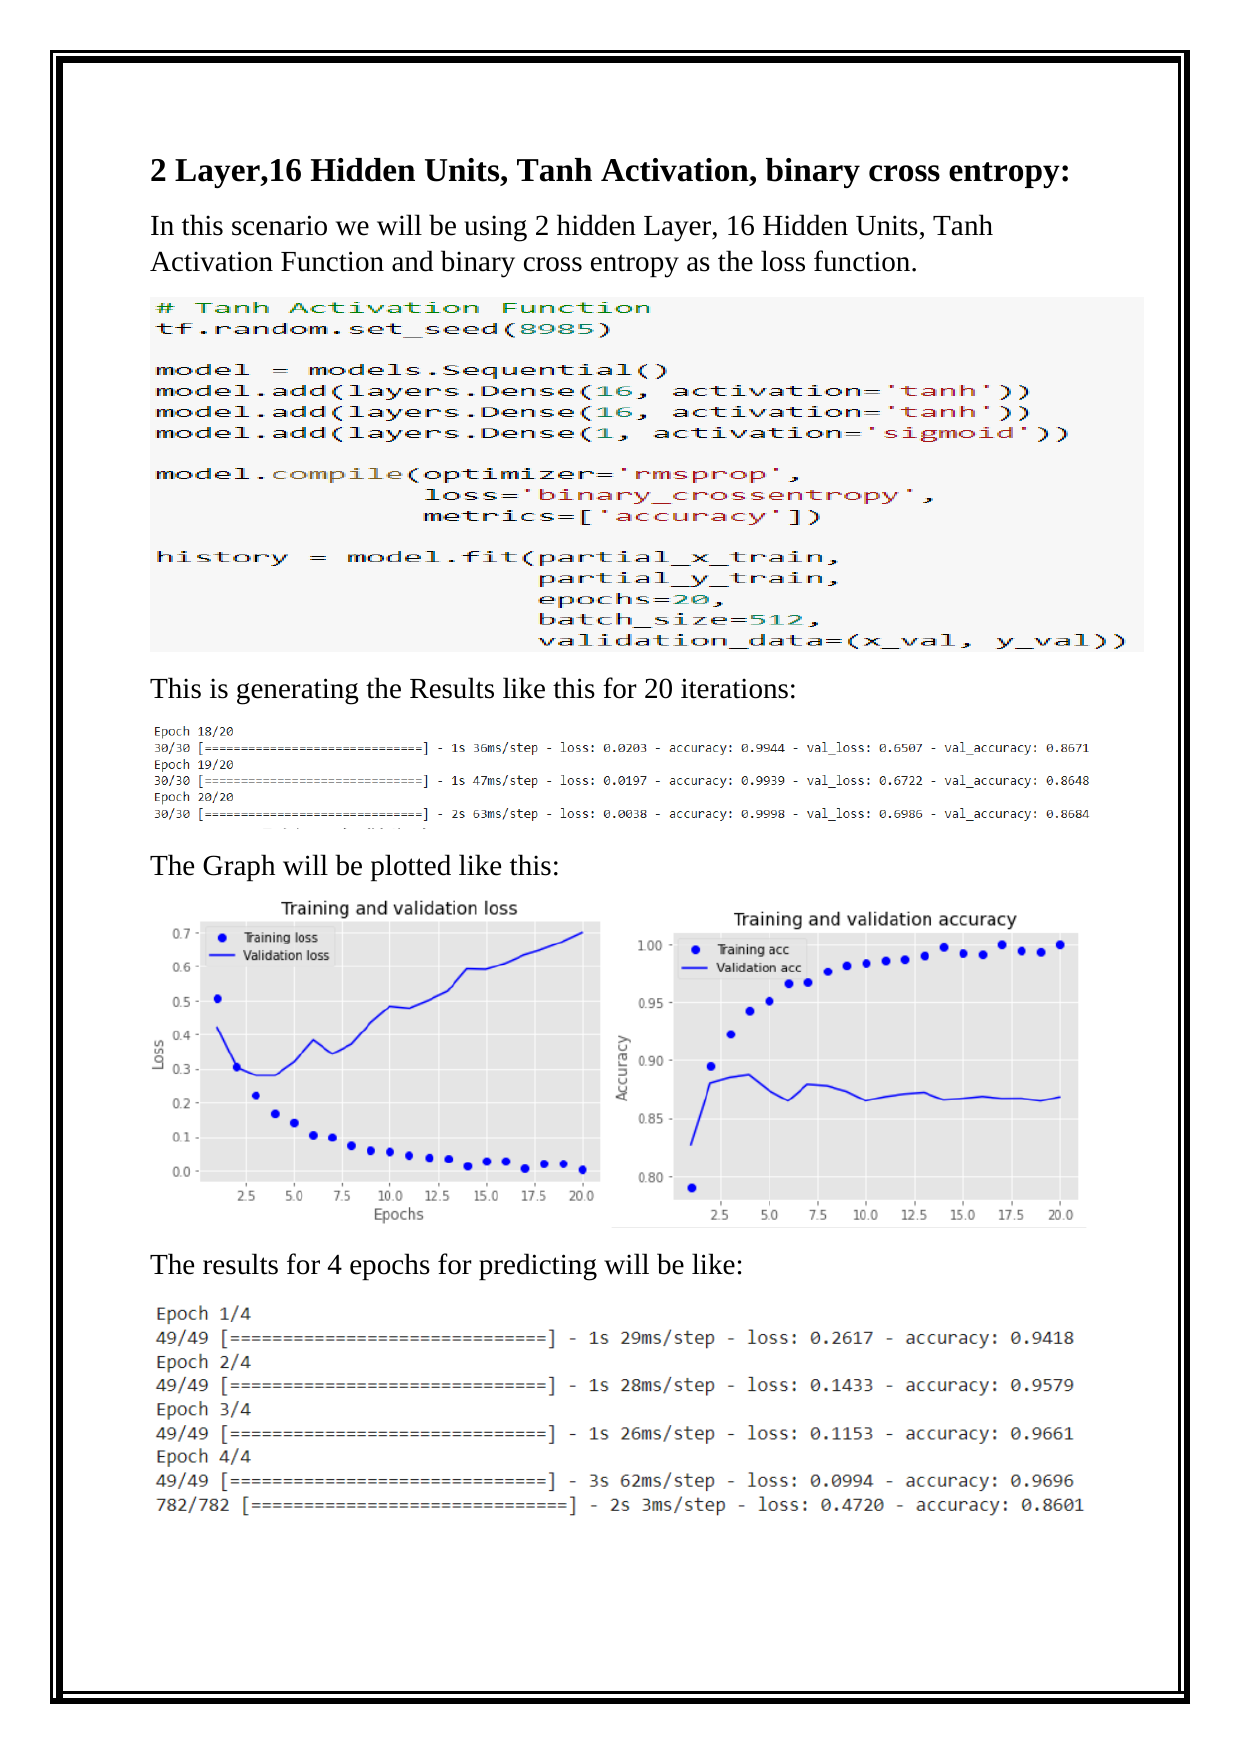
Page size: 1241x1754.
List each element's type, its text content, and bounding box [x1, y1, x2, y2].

text 2 Layer,16 Hidden Units, Tanh Activation, binary cross entropy: [150, 150, 1090, 188]
picture [150, 900, 605, 1228]
picture [611, 906, 1087, 1228]
text The Graph will be plotted like this: [150, 848, 1090, 881]
text In this scenario we will be using 2 hidden Layer, 16 Hidden Units, Tanh Activation Function and binary cross entropy as the loss function. [150, 208, 1090, 278]
text The results for 4 epochs for predicting will be like: [150, 1247, 1090, 1281]
picture [150, 297, 1144, 652]
picture [150, 723, 1091, 829]
text This is generating the Results like this for 20 iterations: [150, 671, 1090, 704]
picture [150, 1300, 1091, 1523]
